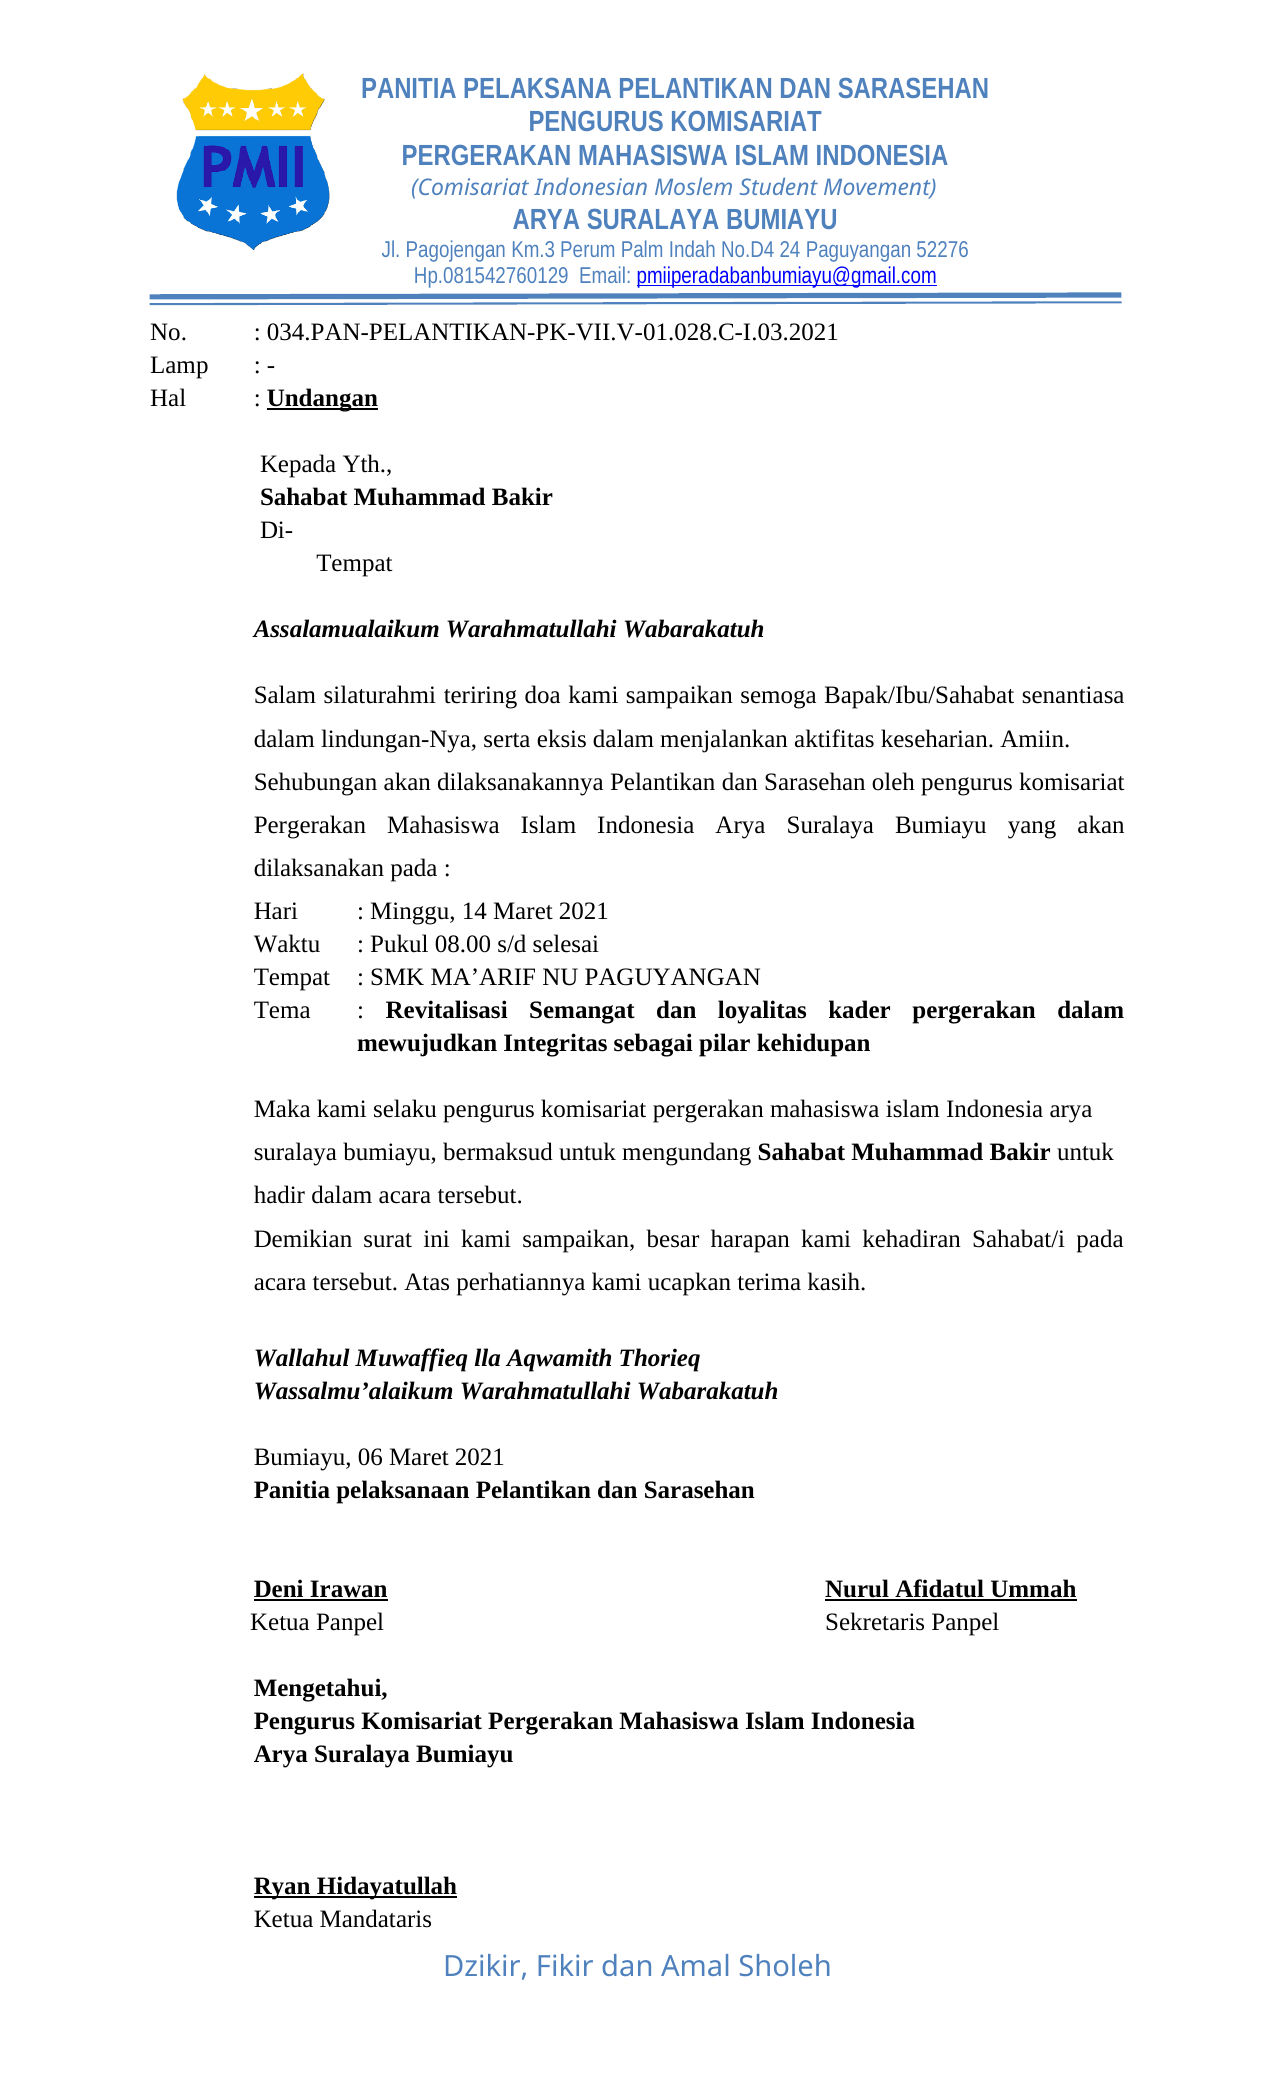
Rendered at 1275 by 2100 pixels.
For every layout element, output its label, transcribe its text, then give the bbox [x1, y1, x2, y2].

text Lamp : - [150, 350, 1125, 379]
text Sehubungan akan dilaksanakannya Pelantikan dan Sarasehan oleh pengurus komisariat Pergerakan Mahasiswa Islam Indonesia Arya Suralaya Bumiayu yang akan dilaksanakan pada : [253, 767, 1125, 882]
text Wallahul Muwaffieq lla Aqwamith Thorieq [150, 1343, 1125, 1372]
text Pengurus Komisariat Pergerakan Mahasiswa Islam Indonesia [150, 1706, 1125, 1735]
text Arya Suralaya Bumiayu [150, 1739, 1125, 1768]
text Salam silaturahmi teriring doa kami sampaikan semoga Bapak/Ibu/Sahabat senantiasa dalam lindungan-Nya, serta eksis dalam menjalankan aktifitas keseharian. Amiin. [253, 681, 1125, 752]
text Assalamualaikum Warahmatullahi Wabarakatuh [150, 614, 1125, 643]
text Demikian surat ini kami sampaikan, besar harapan kami kehadiran Sahabat/i pada acara tersebut. Atas perhatiannya kami ucapkan terima kasih. [253, 1224, 1125, 1296]
text Tempat : SMK MA’ARIF NU PAGUYANGAN [253, 962, 1125, 991]
text Sahabat Muhammad Bakir [150, 482, 1125, 511]
text Panitia pelaksanaan Pelantikan dan Sarasehan [150, 1475, 1125, 1504]
text Ryan Hidayatullah [150, 1871, 1125, 1900]
text Ketua Mandataris [150, 1904, 1125, 1933]
text Ketua Panpel Sekretaris Panpel [150, 1607, 1125, 1636]
text No. : 034.PAN-PELANTIKAN-PK-VII.V-01.028.C-I.03.2021 [150, 317, 1125, 346]
text Maka kami selaku pengurus komisariat pergerakan mahasiswa islam Indonesia arya suralaya bumiayu, bermaksud untuk mengundang Sahabat Muhammad Bakir untuk hadir dalam acara tersebut. [253, 1094, 1125, 1209]
text Waktu : Pukul 08.00 s/d selesai [253, 929, 1125, 958]
picture [162, 68, 339, 252]
text Di- [150, 515, 1125, 544]
text Bumiayu, 06 Maret 2021 [150, 1442, 1125, 1471]
text Wassalmu’alaikum Warahmatullahi Wabarakatuh [150, 1376, 1125, 1405]
text Tema : Revitalisasi Semangat dan loyalitas kader pergerakan dalam mewujudkan Integritas sebagai pilar kehidupan [253, 995, 1125, 1057]
text Hal : Undangan [150, 383, 1125, 412]
text Mengetahui, [150, 1673, 1125, 1702]
text Hari : Minggu, 14 Maret 2021 [253, 896, 1125, 925]
text Deni Irawan Nurul Afidatul Ummah [150, 1574, 1125, 1603]
text Kepada Yth., [150, 449, 1125, 478]
text Tempat [150, 548, 1125, 577]
